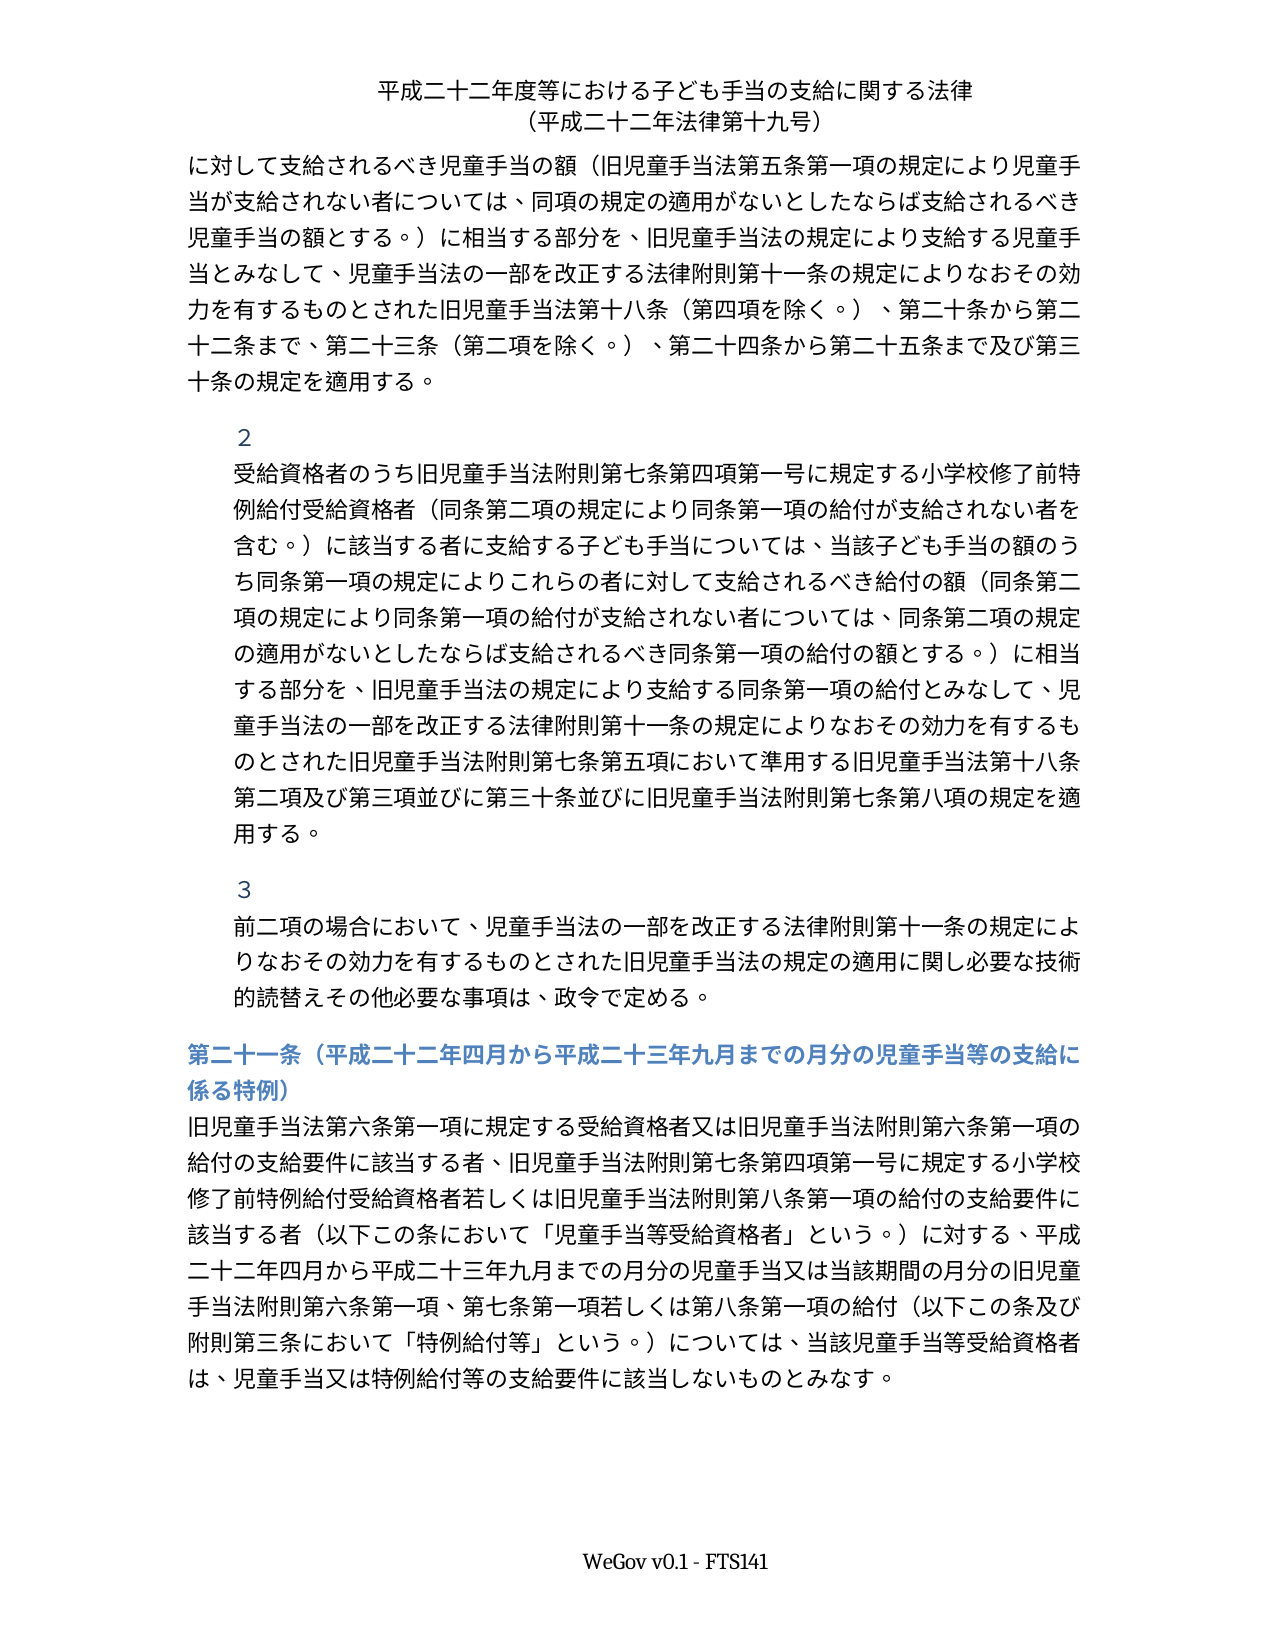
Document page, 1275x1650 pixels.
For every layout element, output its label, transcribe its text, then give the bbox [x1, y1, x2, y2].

subtitle 第二十一条（平成二十二年四月から平成二十三年九月までの月分の児童手当等の支給に係る特例） [187, 1039, 1087, 1106]
subtitle ２ [233, 422, 1087, 454]
text 受給資格者のうち旧児童手当法附則第七条第四項第一号に規定する小学校修了前特例給付受給資格者（同条第二項の規定により同条第一項の給付が支給されない者を含む。）に該当する者に支給する子ども手当については、当該子ども手当の額のうち同条第一項の規定によりこれらの者に対して支給されるべき給付の額（同条第二項の規定により同条第一項の給付が支給されない者については、同条第二項の規定の適用がないとしたならば支給されるべき同条第一項の給付の額とする。）に相当する部分を、旧児童手当法の規定により支給する同条第一項の給付とみなして、児童手当法の一部を改正する法律附則第十一条の規定によりなおその効力を有するものとされた旧児童手当法附則第七条第五項において準用する旧児童手当法第十八条第二項及び第三項並びに第三十条並びに旧児童手当法附則第七条第八項の規定を適用する。 [233, 458, 1087, 849]
subtitle ３ [233, 874, 1087, 906]
text 前二項の場合において、児童手当法の一部を改正する法律附則第十一条の規定によりなおその効力を有するものとされた旧児童手当法の規定の適用に関し必要な技術的読替えその他必要な事項は、政令で定める。 [233, 910, 1087, 1013]
text 旧児童手当法第六条第一項に規定する受給資格者又は旧児童手当法附則第六条第一項の給付の支給要件に該当する者、旧児童手当法附則第七条第四項第一号に規定する小学校修了前特例給付受給資格者若しくは旧児童手当法附則第八条第一項の給付の支給要件に該当する者（以下この条において「児童手当等受給資格者」という。）に対する、平成二十二年四月から平成二十三年九月までの月分の児童手当又は当該期間の月分の旧児童手当法附則第六条第一項、第七条第一項若しくは第八条第一項の給付（以下この条及び附則第三条において「特例給付等」という。）については、当該児童手当等受給資格者は、児童手当又は特例給付等の支給要件に該当しないものとみなす。 [187, 1111, 1087, 1394]
